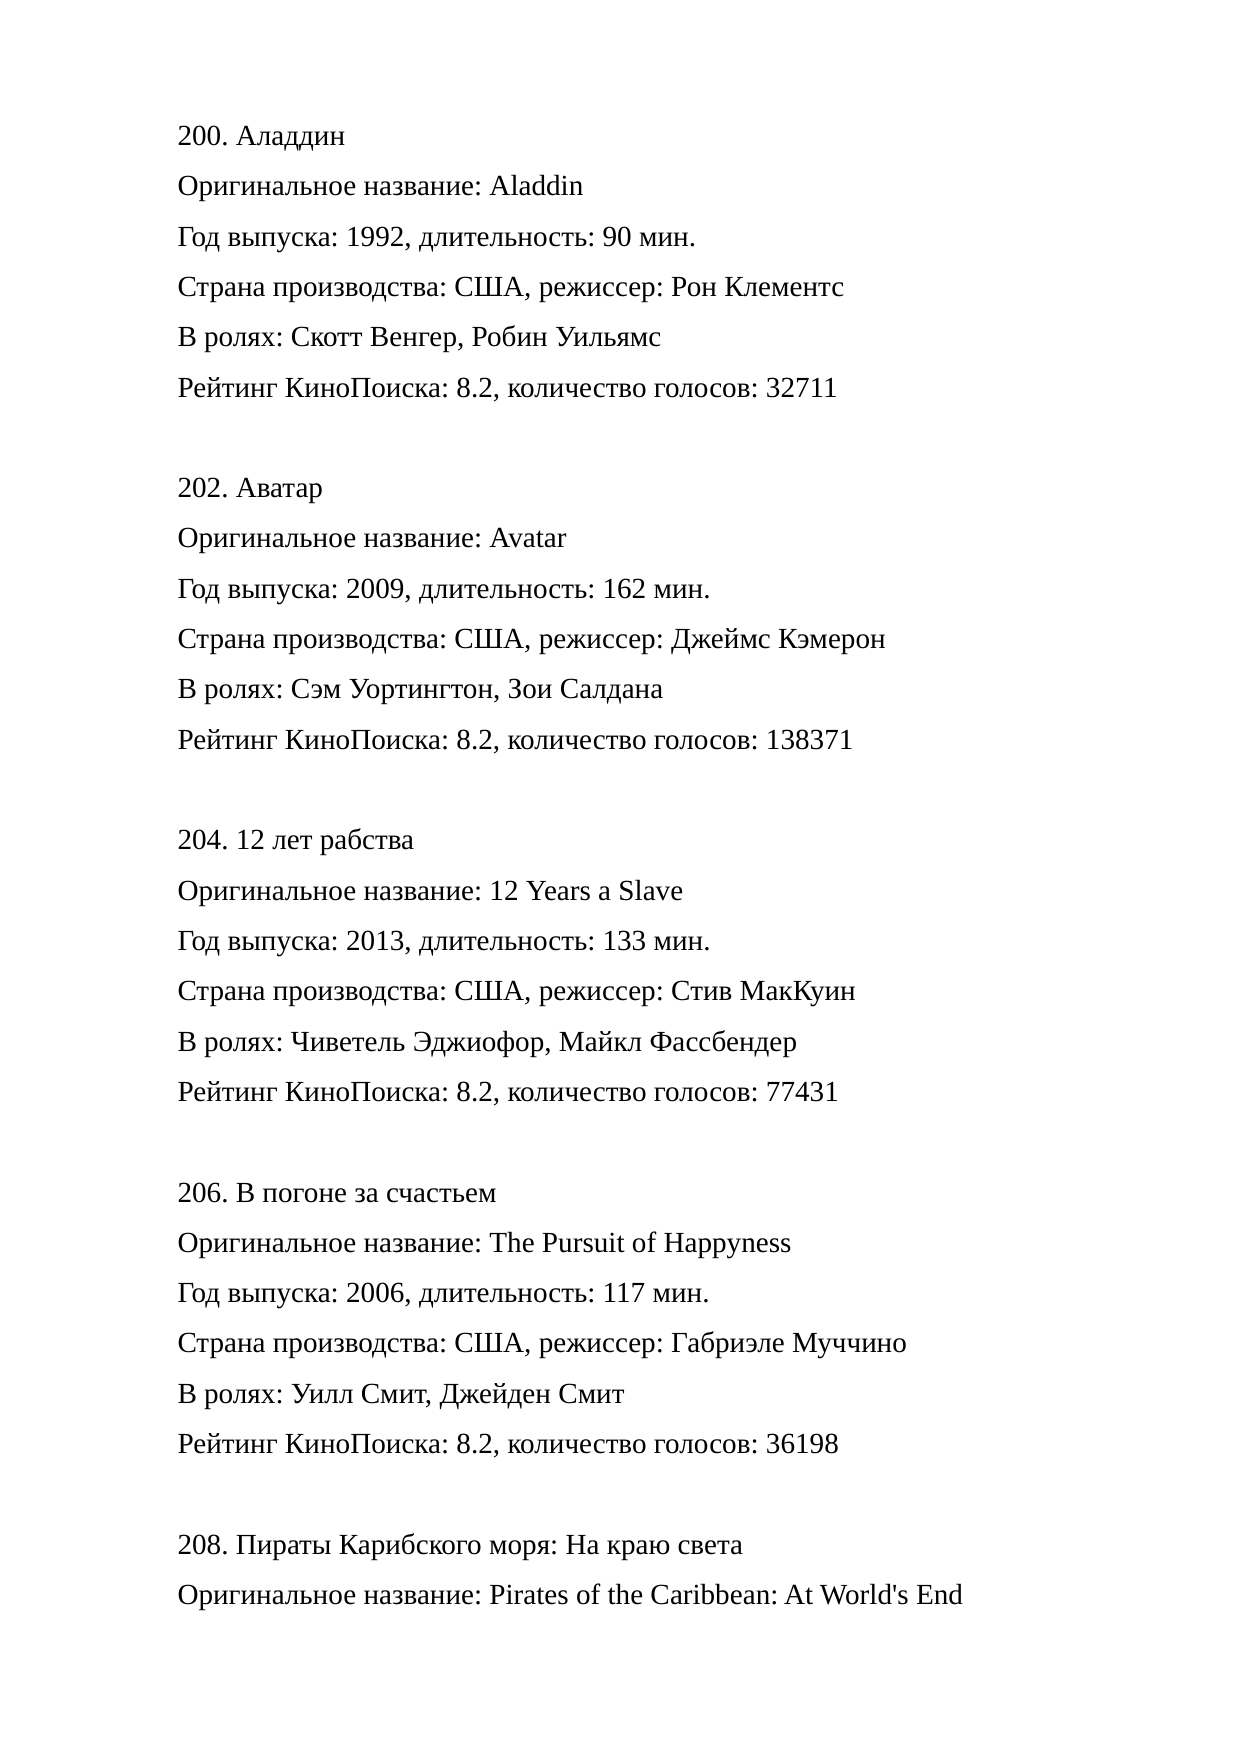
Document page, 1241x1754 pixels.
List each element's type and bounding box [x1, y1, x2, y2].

text [177, 118, 1152, 1611]
